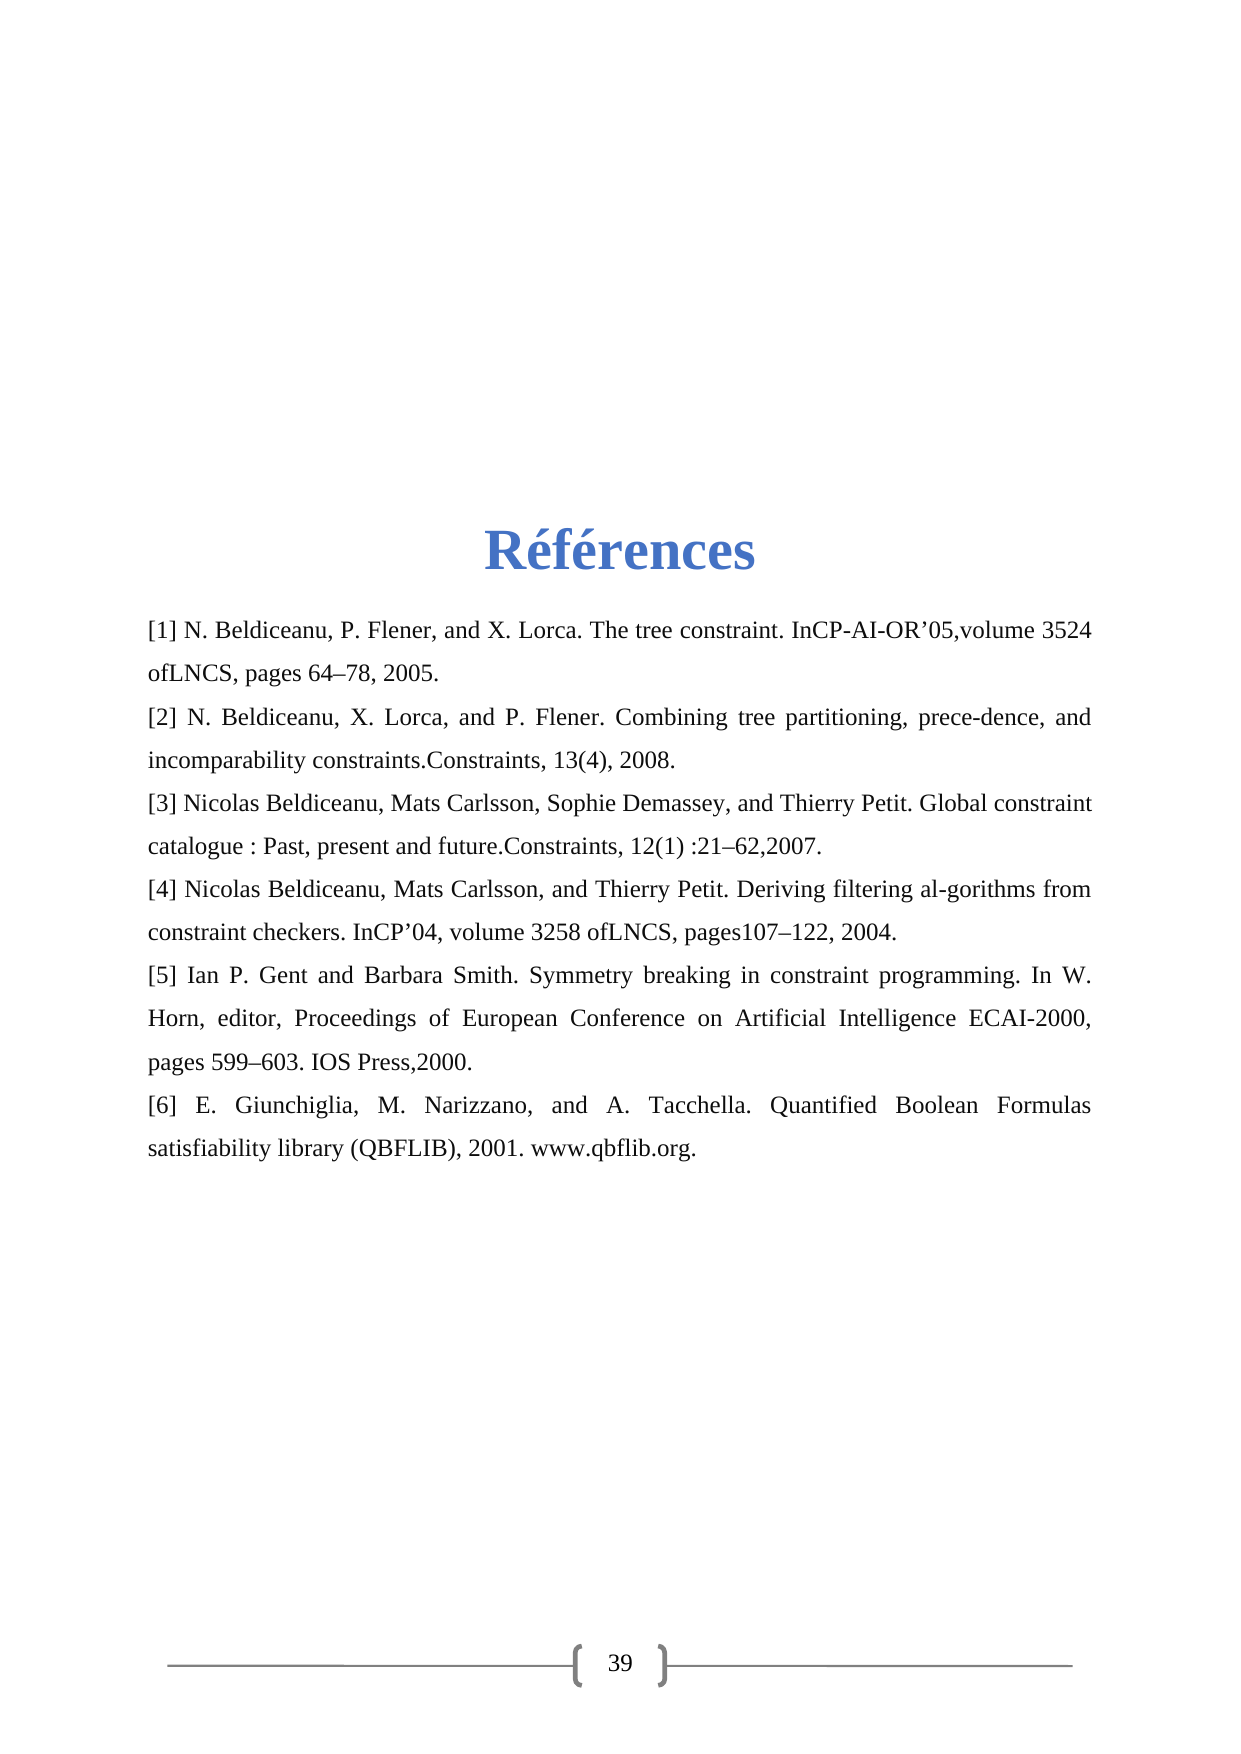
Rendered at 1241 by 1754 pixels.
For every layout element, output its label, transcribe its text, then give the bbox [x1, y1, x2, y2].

text [4] Nicolas Beldiceanu, Mats Carlsson, and Thierry Petit. Deriving filtering al-gorithms from constraint checkers. InCP’04, volume 3258 ofLNCS, pages107–122, 2004. [148, 874, 1093, 946]
text [3] Nicolas Beldiceanu, Mats Carlsson, Sophie Demassey, and Thierry Petit. Global constraint catalogue : Past, present and future.Constraints, 12(1) :21–62,2007. [148, 788, 1093, 860]
subtitle Références [148, 515, 1093, 582]
text [1] N. Beldiceanu, P. Flener, and X. Lorca. The tree constraint. InCP-AI-OR’05,volume 3524 ofLNCS, pages 64–78, 2005. [148, 615, 1093, 687]
text [5] Ian P. Gent and Barbara Smith. Symmetry breaking in constraint programming. In W. Horn, editor, Proceedings of European Conference on Artificial Intelligence ECAI-2000, pages 599–603. IOS Press,2000. [148, 960, 1093, 1075]
text [2] N. Beldiceanu, X. Lorca, and P. Flener. Combining tree partitioning, prece-dence, and incomparability constraints.Constraints, 13(4), 2008. [148, 702, 1093, 773]
text [6] E. Giunchiglia, M. Narizzano, and A. Tacchella. Quantified Boolean Formulas satisfiability library (QBFLIB), 2001. www.qbflib.org. [148, 1090, 1093, 1162]
